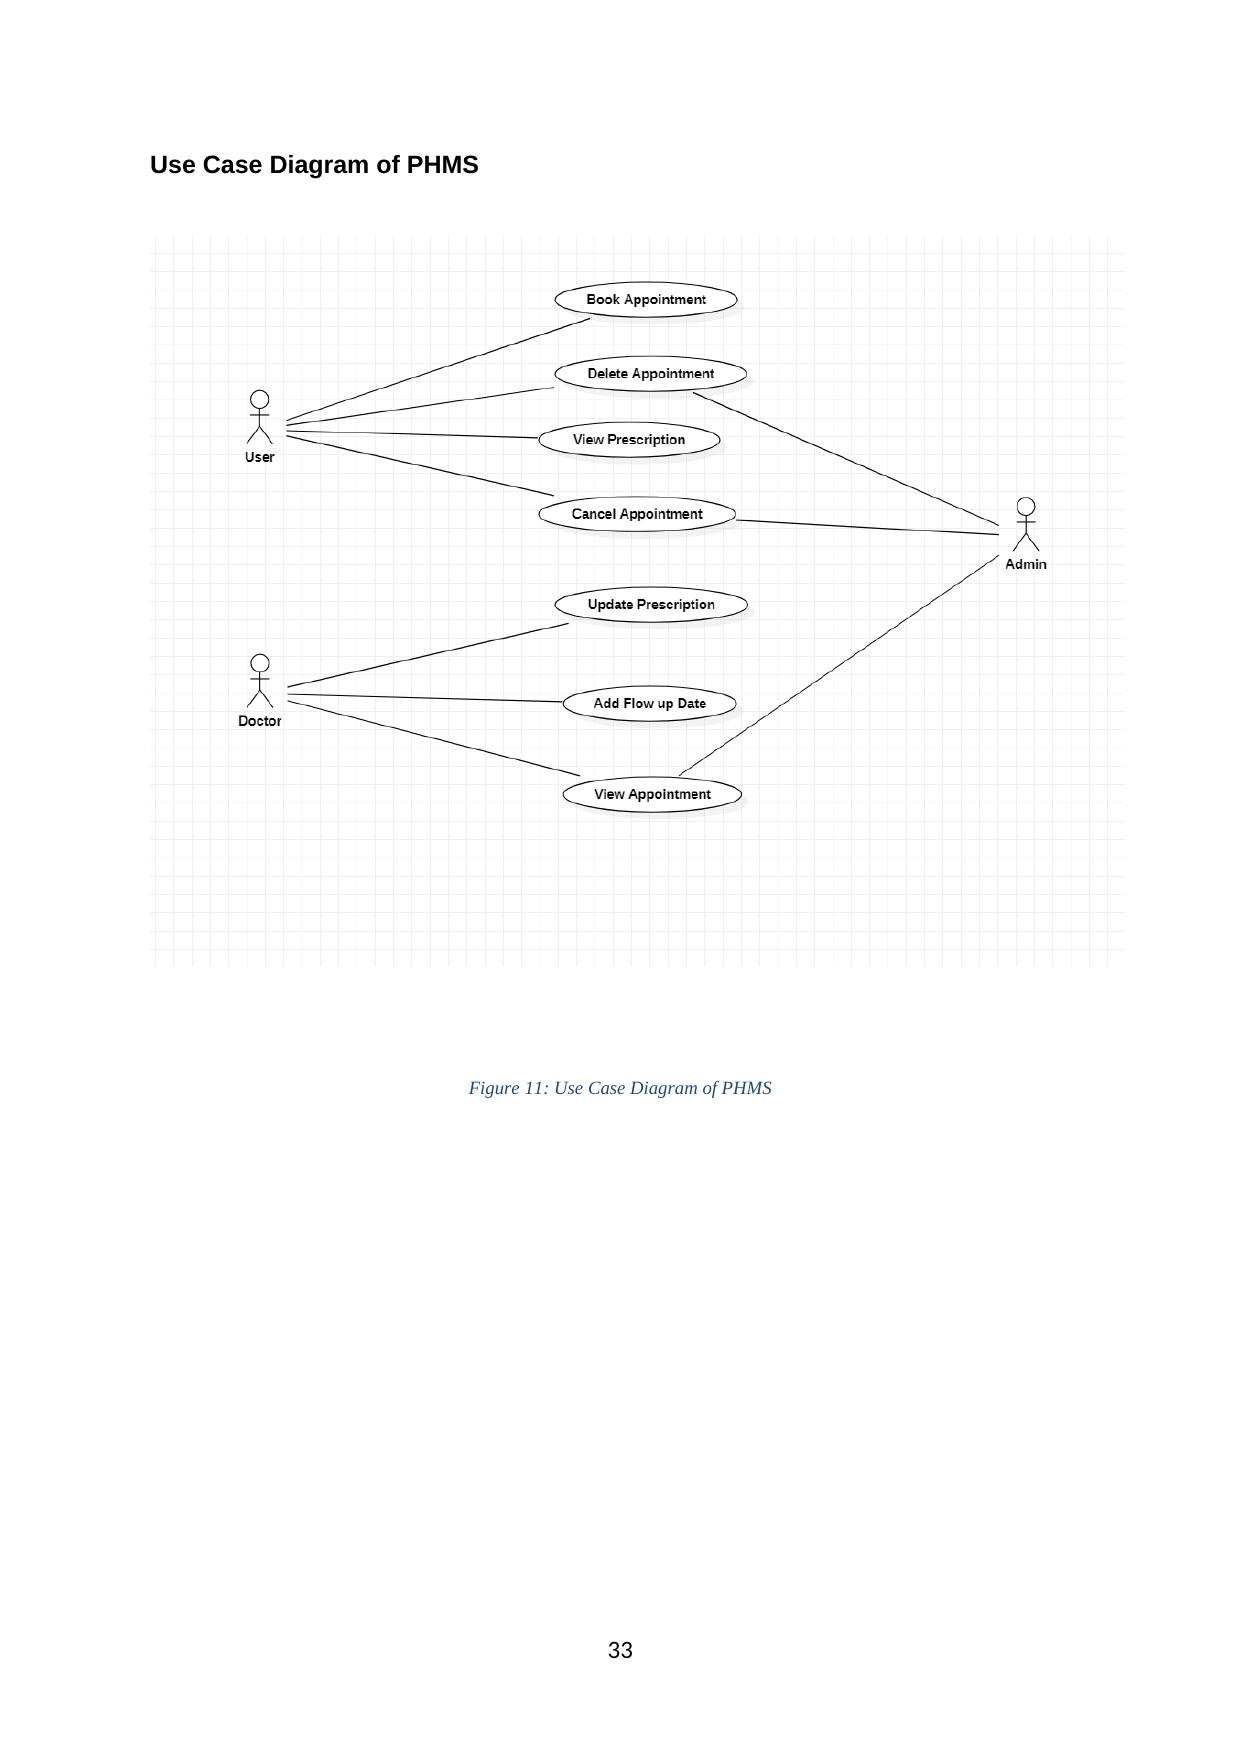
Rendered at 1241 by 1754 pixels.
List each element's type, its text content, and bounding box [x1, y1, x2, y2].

picture [150, 236, 1125, 966]
subtitle Use Case Diagram of PHMS [150, 150, 1090, 179]
